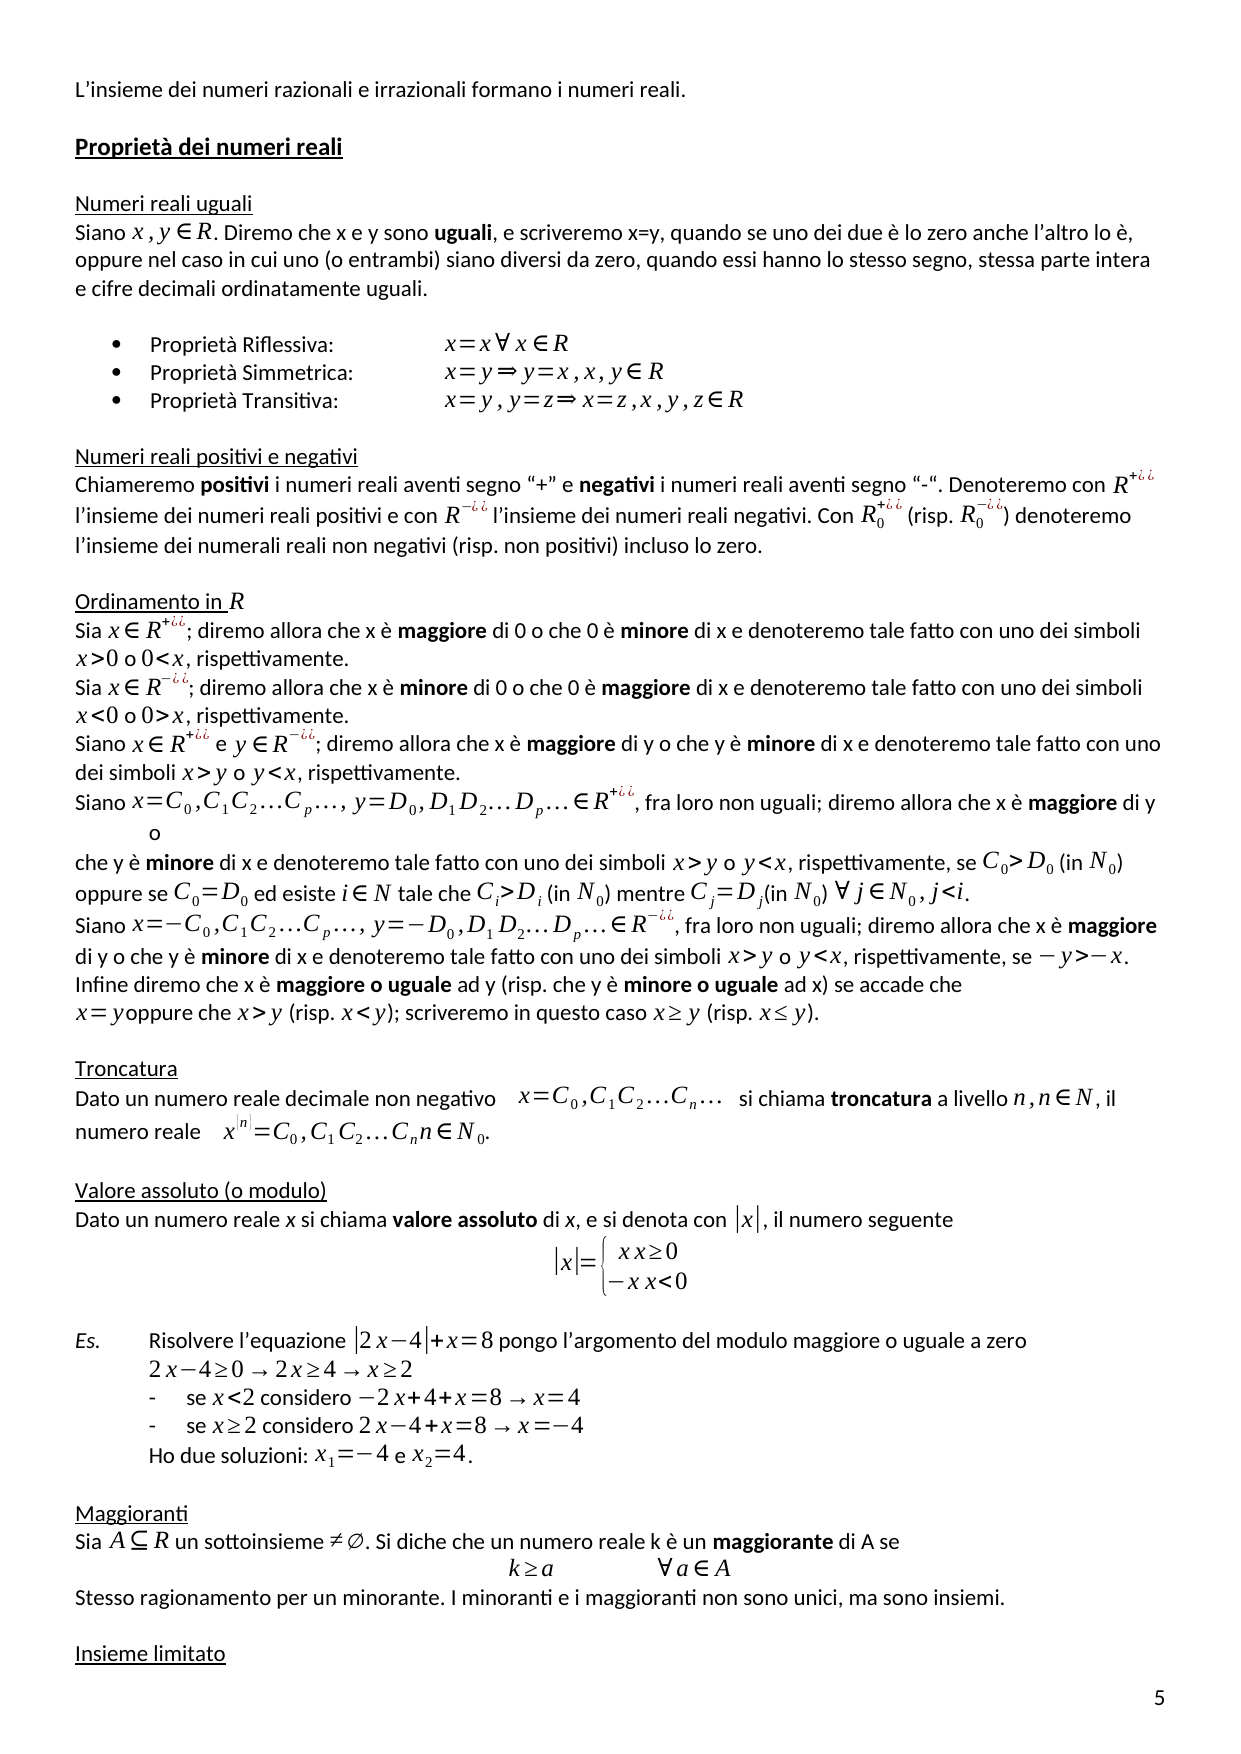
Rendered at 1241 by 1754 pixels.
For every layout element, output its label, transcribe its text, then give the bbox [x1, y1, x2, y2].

text oppure nel caso in cui uno (o entrambi) siano diversi da zero, quando essi hanno lo stesso segno, stessa parte intera [75, 246, 1165, 274]
text l’insieme dei numerali reali non negativi (risp. non positivi) incluso lo zero. [75, 531, 1165, 559]
list Proprietà Transitiva: [112, 386, 1165, 414]
text Sia un sottoinsieme . Si diche che un numero reale k è un maggiorante di A se [75, 1527, 1165, 1555]
list Proprietà Riflessiva: [112, 330, 1165, 358]
text Dato un numero reale x si chiama valore assoluto di x, e si denota con , il numero seguente [75, 1204, 1165, 1235]
text l’insieme dei numeri reali positivi e con l’insieme dei numeri reali negativi. Con (risp. ) denoteremo [75, 499, 1165, 531]
text Ho due soluzioni: e . [148, 1439, 1165, 1471]
text Siano , fra loro non uguali; diremo allora che x è maggiore di y o che y è minore di x e denoteremo tale fatto con uno dei simboli o , rispettivamente, se . [75, 909, 1165, 970]
text dei simboli o , rispettivamente. [75, 758, 1165, 786]
text Infine diremo che x è maggiore o uguale ad y (risp. che y è minore o uguale ad x) se accade che [75, 970, 1165, 998]
text Numeri reali positivi e negativi [75, 442, 1165, 470]
text Stesso ragionamento per un minorante. I minoranti e i maggioranti non sono unici, ma sono insiemi. [75, 1583, 1165, 1611]
subtitle Proprietà dei numeri reali [75, 131, 1165, 162]
list se considero [148, 1412, 1165, 1439]
text Sia ; diremo allora che x è minore di 0 o che 0 è maggiore di x e denoteremo tale fatto con uno dei simboli o , rispettivamente. [75, 672, 1165, 729]
text Es. Risolvere l’equazione pongo l’argomento del modulo maggiore o uguale a zero [75, 1325, 1165, 1356]
text Siano . Diremo che x e y sono uguali, e scriveremo x=y, quando se uno dei due è lo zero anche l’altro lo è, [75, 218, 1165, 246]
text Insieme limitato [75, 1639, 1165, 1667]
text o , rispettivamente. [75, 644, 1165, 672]
text Chiameremo positivi i numeri reali aventi segno “+” e negativi i numeri reali aventi segno “-“. Denoteremo con [75, 470, 1165, 499]
text che y è minore di x e denoteremo tale fatto con uno dei simboli o , rispettivamente, se (in ) [75, 847, 1165, 878]
text Dato un numero reale decimale non negativo si chiama troncatura a livello , il numero reale . [75, 1082, 1165, 1148]
text Numeri reali uguali [75, 189, 1165, 218]
text Maggioranti [75, 1499, 1165, 1527]
text oppure se ed esiste tale che (in ) mentre (in ) . [75, 878, 1165, 909]
text Troncatura [75, 1054, 1165, 1082]
text Sia ; diremo allora che x è maggiore di 0 o che 0 è minore di x e denoteremo tale fatto con uno dei simboli [75, 615, 1165, 644]
text e cifre decimali ordinatamente uguali. [75, 274, 1165, 302]
text L’insieme dei numeri razionali e irrazionali formano i numeri reali. [75, 75, 1165, 103]
list se considero [148, 1383, 1165, 1412]
text Valore assoluto (o modulo) [75, 1176, 1165, 1204]
text Siano , fra loro non uguali; diremo allora che x è maggiore di y o [75, 786, 1165, 847]
text Ordinamento in [75, 587, 1165, 615]
text oppure che (risp. ); scriveremo in questo caso (risp. ). [75, 998, 1165, 1026]
text Siano e ; diremo allora che x è maggiore di y o che y è minore di x e denoteremo tale fatto con uno [75, 729, 1165, 758]
list Proprietà Simmetrica: [112, 358, 1165, 386]
